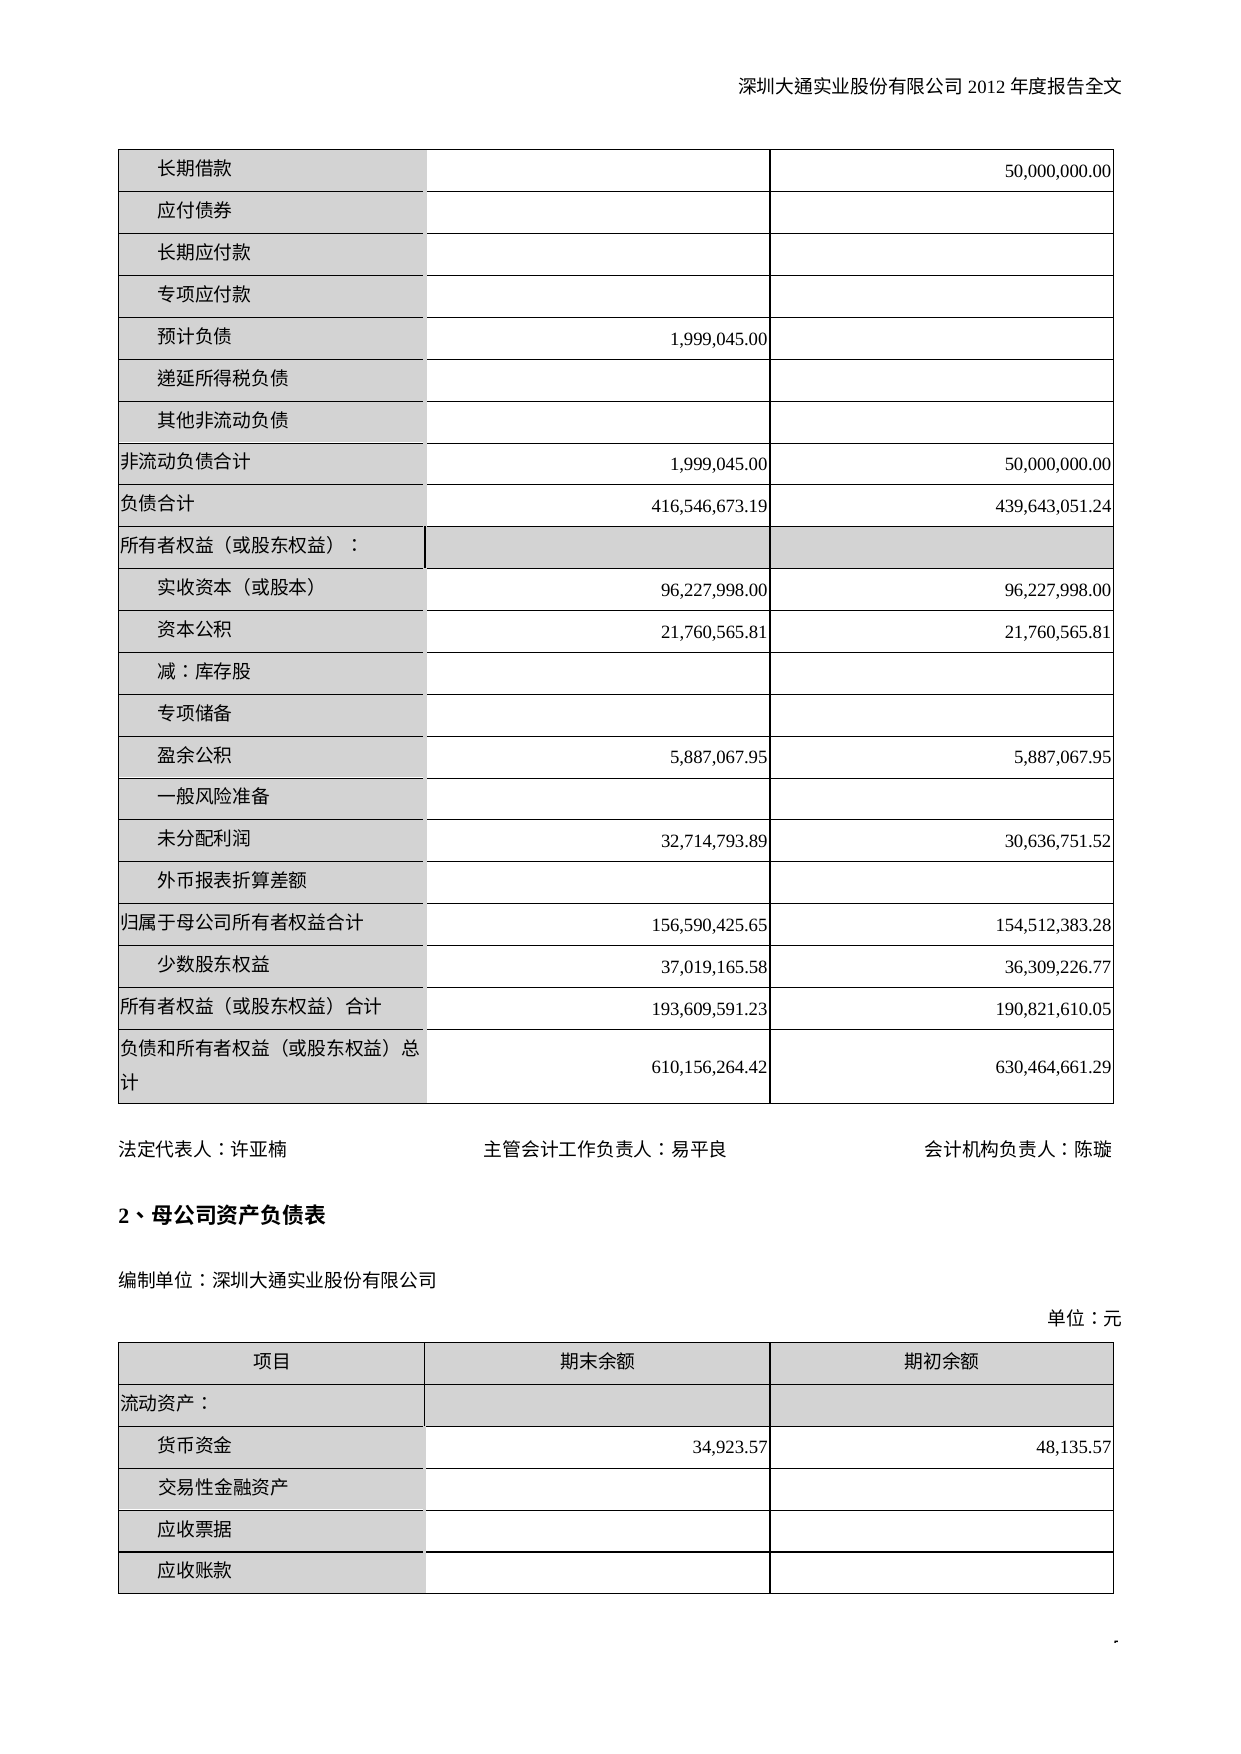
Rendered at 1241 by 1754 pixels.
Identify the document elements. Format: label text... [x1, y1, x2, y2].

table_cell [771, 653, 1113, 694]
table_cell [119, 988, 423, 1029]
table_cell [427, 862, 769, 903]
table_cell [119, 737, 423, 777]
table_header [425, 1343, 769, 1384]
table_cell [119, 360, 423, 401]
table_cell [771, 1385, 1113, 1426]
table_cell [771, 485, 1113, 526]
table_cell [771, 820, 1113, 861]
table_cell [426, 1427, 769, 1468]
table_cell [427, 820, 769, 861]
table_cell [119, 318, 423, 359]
text 法定代表人：许亚楠 主管会计工作负责人：易平良 会计机构负责人：陈璇 [118, 1137, 1138, 1162]
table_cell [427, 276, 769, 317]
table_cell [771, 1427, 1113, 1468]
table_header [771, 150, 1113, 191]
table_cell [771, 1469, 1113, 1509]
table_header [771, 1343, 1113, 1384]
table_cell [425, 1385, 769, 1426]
text 编制单位：深圳大通实业股份有限公司 [118, 1267, 1138, 1293]
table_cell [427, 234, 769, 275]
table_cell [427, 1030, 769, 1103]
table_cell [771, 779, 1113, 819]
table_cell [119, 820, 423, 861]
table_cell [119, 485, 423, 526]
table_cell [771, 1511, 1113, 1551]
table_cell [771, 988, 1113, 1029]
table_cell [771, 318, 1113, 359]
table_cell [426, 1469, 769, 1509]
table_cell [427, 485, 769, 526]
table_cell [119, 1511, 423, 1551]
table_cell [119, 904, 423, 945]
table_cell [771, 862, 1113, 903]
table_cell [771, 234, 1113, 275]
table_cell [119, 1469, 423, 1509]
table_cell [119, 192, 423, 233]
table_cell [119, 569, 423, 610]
text 单位：元 [102, 1305, 1122, 1331]
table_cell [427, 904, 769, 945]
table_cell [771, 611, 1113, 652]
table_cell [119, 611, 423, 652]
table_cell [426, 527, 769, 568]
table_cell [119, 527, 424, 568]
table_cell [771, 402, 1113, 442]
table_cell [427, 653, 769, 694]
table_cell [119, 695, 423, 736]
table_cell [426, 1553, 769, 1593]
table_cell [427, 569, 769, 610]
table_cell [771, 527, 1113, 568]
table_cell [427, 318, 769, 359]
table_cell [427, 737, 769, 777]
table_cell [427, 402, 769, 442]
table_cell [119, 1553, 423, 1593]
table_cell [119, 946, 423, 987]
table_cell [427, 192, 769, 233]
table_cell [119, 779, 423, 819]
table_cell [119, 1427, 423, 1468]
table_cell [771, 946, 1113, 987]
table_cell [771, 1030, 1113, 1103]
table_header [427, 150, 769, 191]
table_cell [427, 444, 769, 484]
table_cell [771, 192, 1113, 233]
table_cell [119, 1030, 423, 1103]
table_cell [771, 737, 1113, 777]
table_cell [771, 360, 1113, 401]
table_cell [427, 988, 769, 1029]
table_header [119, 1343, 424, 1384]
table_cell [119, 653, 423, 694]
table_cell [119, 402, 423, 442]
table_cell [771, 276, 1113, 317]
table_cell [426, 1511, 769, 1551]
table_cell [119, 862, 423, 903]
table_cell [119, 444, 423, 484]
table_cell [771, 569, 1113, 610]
subtitle 2、母公司资产负债表 [118, 1200, 1138, 1230]
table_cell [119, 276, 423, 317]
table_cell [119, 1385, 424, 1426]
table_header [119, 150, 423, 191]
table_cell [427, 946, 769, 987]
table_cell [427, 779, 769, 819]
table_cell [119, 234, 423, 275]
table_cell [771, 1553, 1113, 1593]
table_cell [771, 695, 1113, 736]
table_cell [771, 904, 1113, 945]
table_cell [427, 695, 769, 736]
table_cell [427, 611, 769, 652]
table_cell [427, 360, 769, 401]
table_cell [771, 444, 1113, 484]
